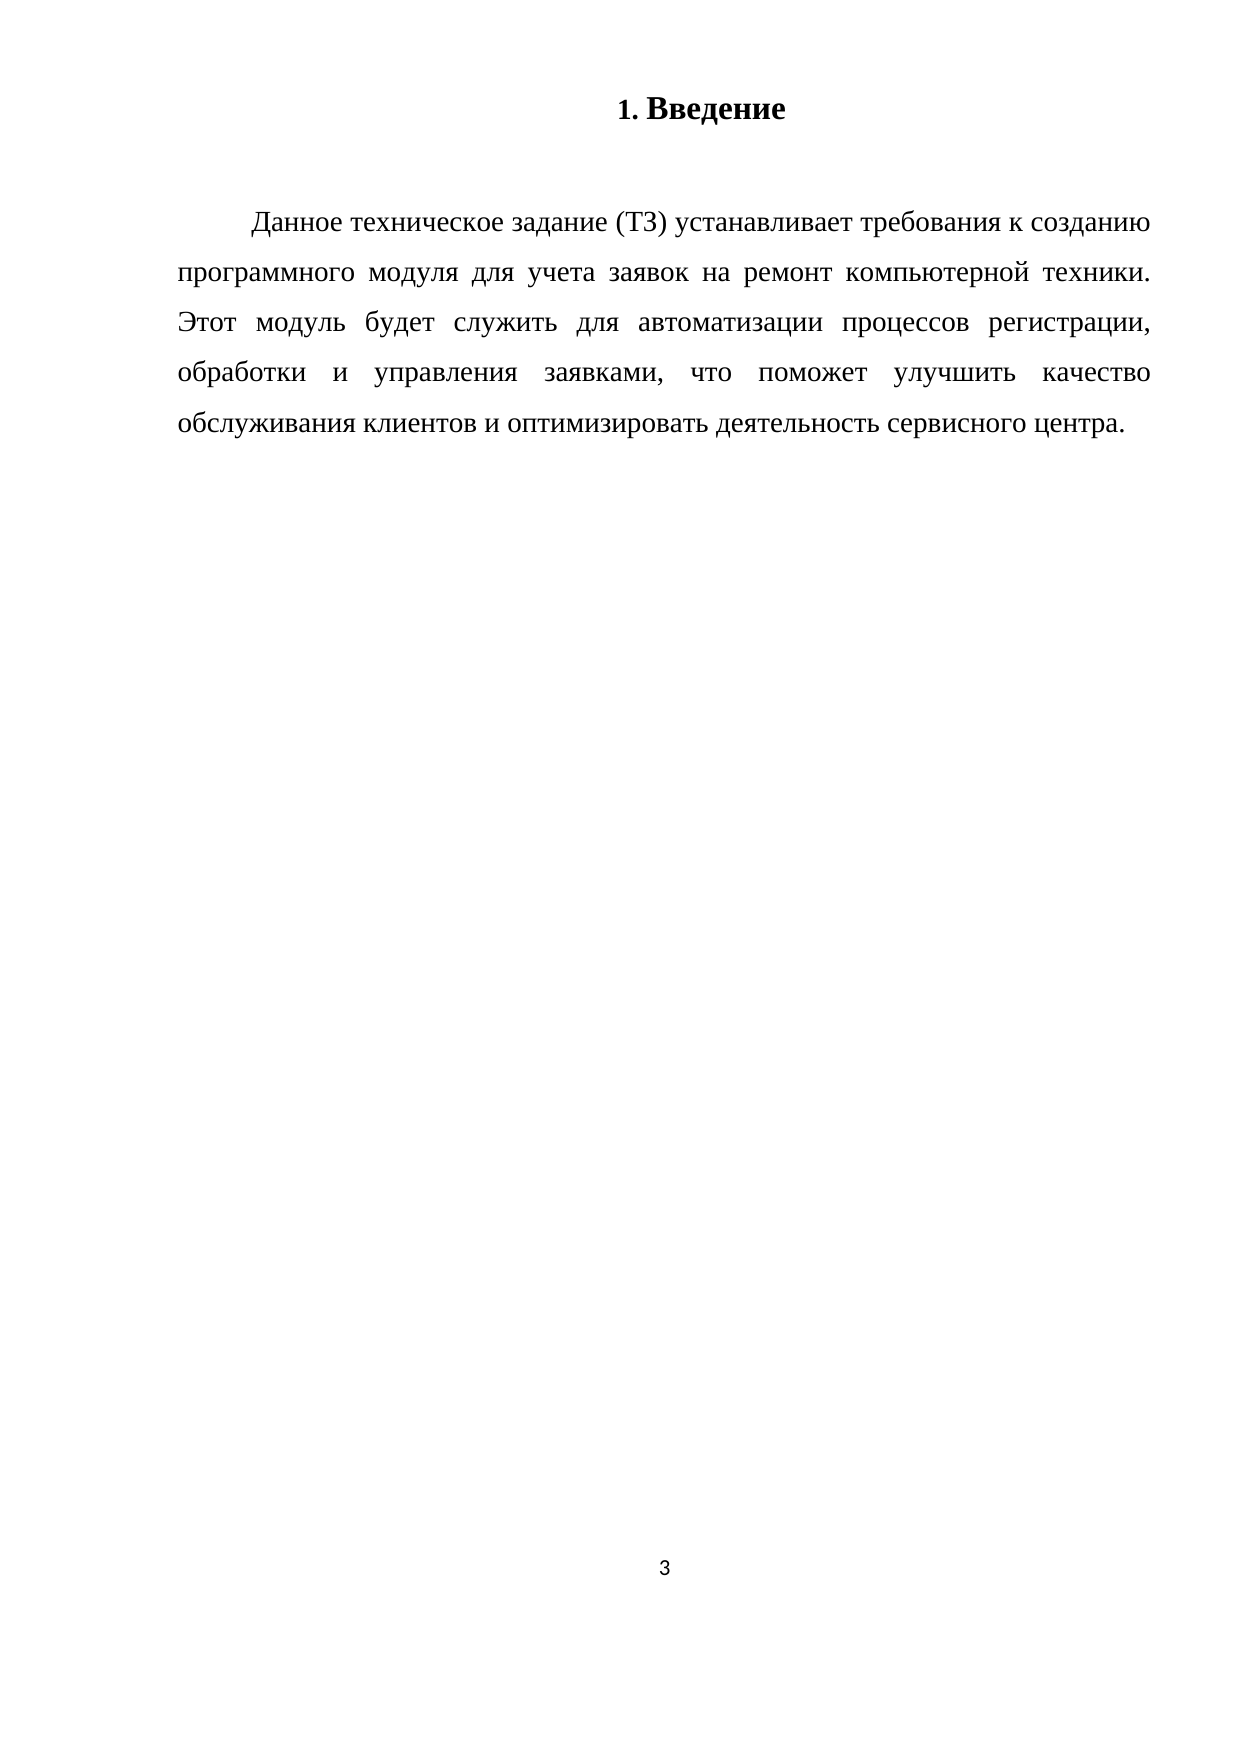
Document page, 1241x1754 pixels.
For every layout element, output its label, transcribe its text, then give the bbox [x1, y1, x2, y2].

text Данное техническое задание (ТЗ) устанавливает требования к созданию программного модуля для учета заявок на ремонт компьютерной техники. Этот модуль будет служить для автоматизации процессов регистрации, обработки и управления заявками, что поможет улучшить качество обслуживания клиентов и оптимизировать деятельность сервисного центра. [177, 204, 1152, 438]
subtitle Введение [177, 89, 1152, 127]
